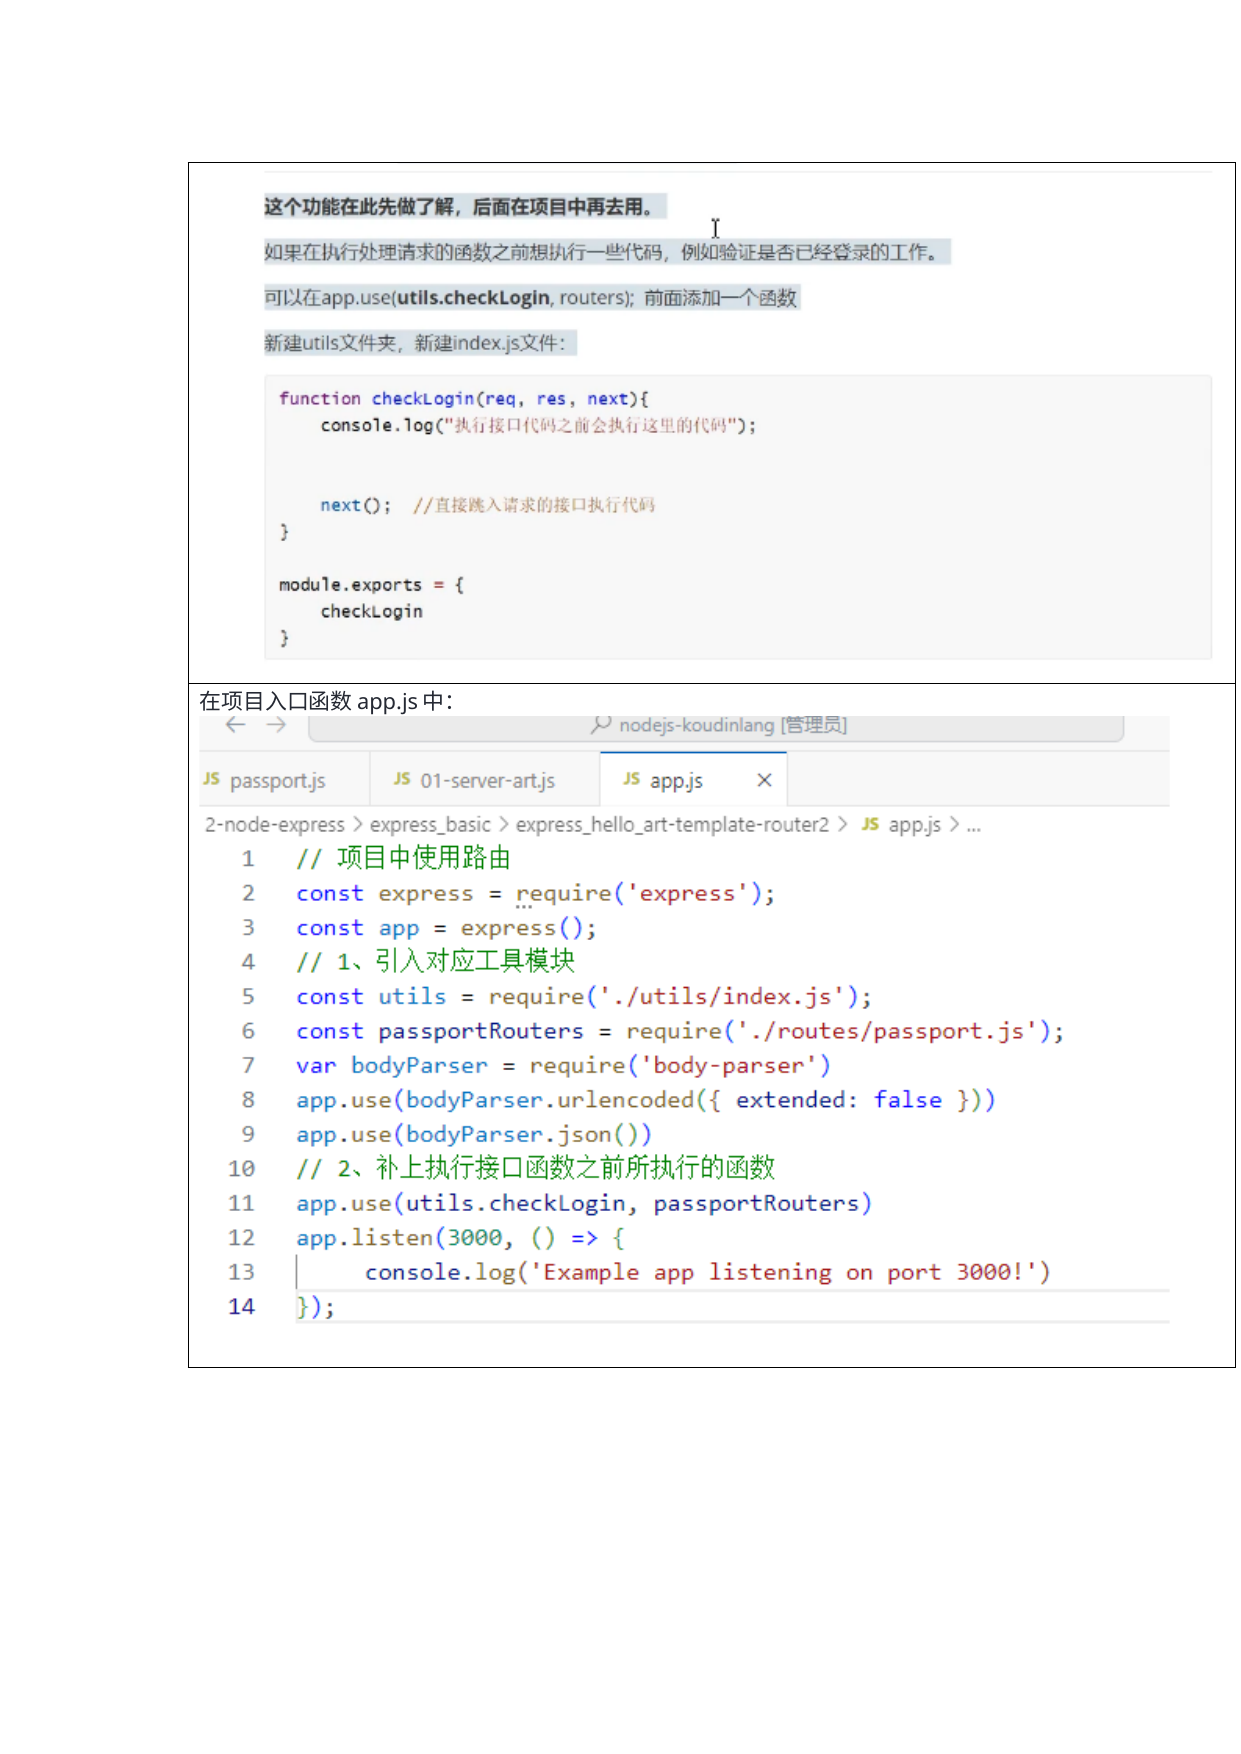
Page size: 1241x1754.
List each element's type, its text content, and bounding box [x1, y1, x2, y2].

table_cell 在项目入口函数app.js中： [189, 684, 1235, 1367]
picture [199, 163, 1225, 671]
table_header [189, 163, 1235, 683]
picture [199, 716, 1170, 1341]
